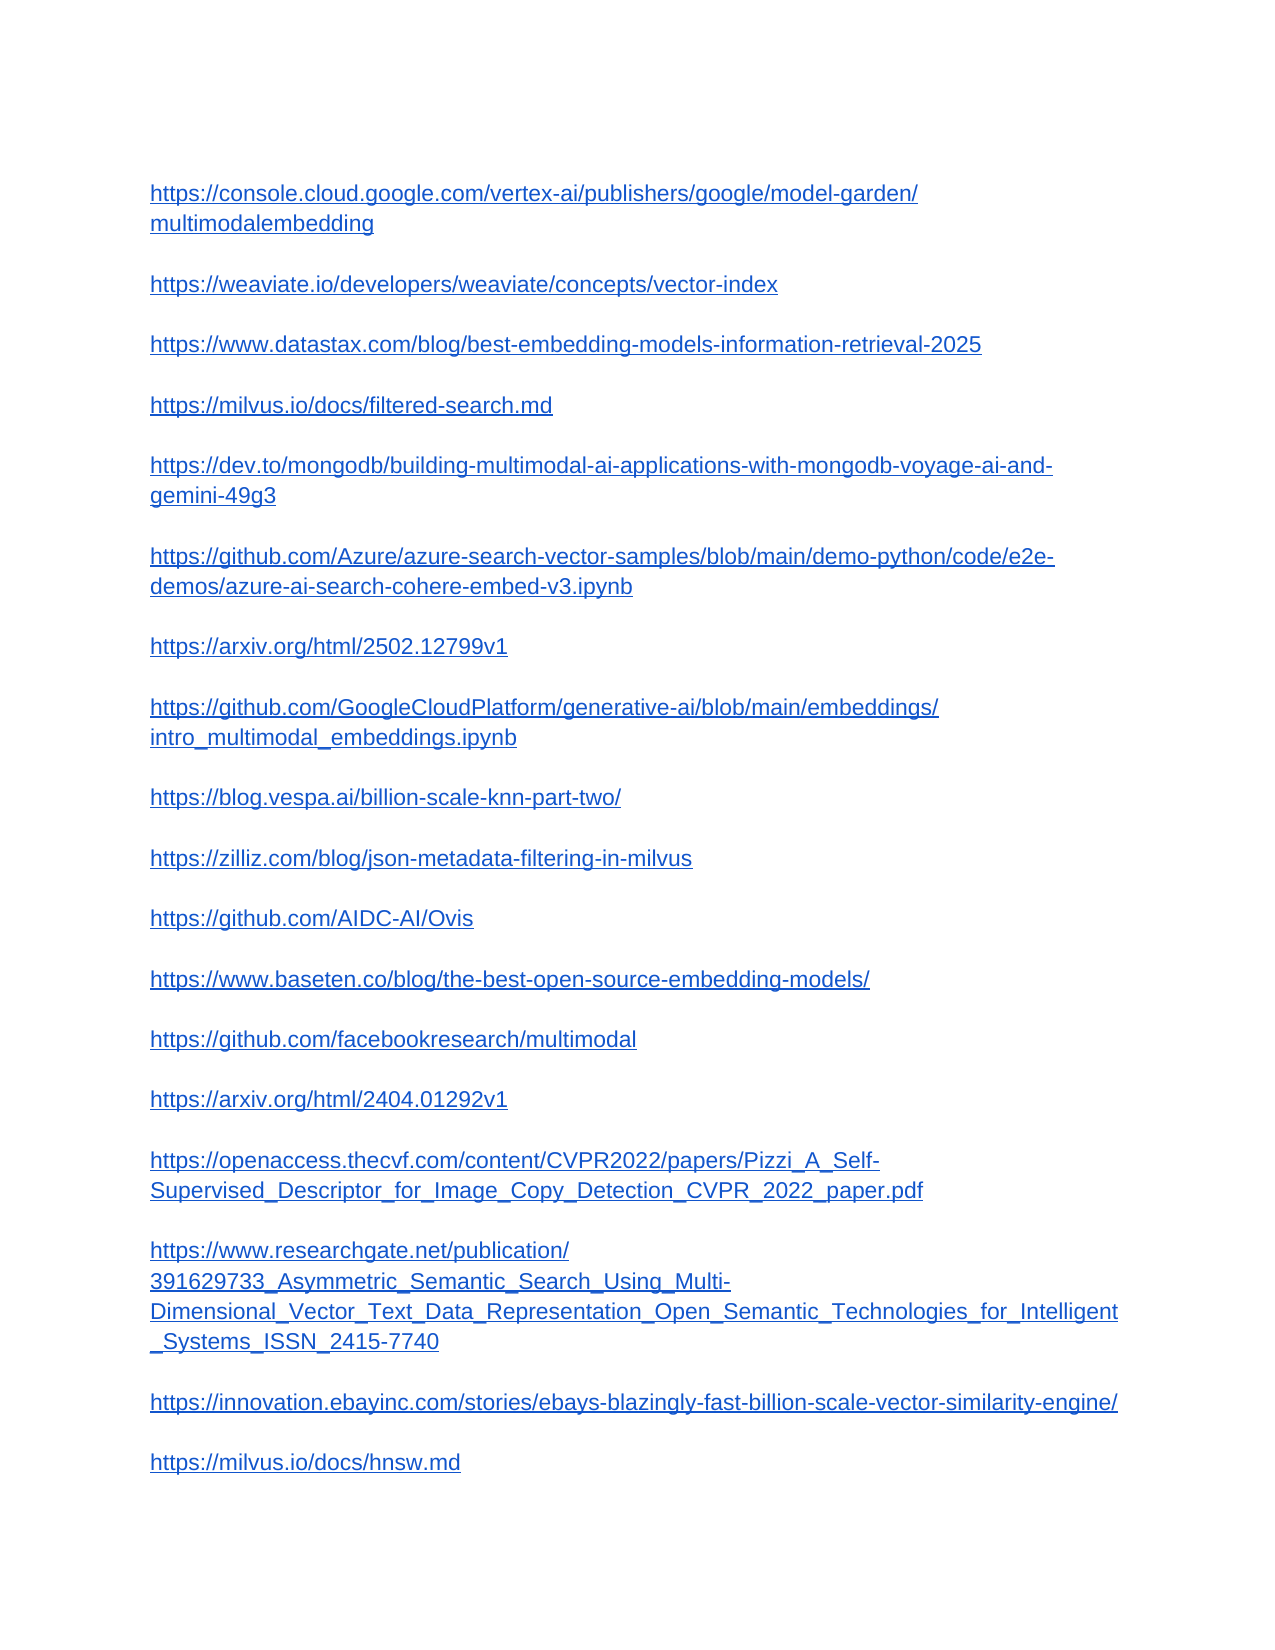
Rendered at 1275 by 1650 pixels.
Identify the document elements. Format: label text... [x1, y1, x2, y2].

text https://arxiv.org/html/2404.01292v1 [150, 1086, 1125, 1113]
text https://github.com/Azure/azure-search-vector-samples/blob/main/demo-python/code/e2e-demos/azure-ai-search-cohere-embed-v3.ipynb [150, 543, 1125, 599]
text https://www.researchgate.net/publication/391629733_Asymmetric_Semantic_Search_Using_Multi-Dimensional_Vector_Text_Data_Representation_Open_Semantic_Technologies_for_Intelligent_Systems_ISSN_2415-7740 [150, 1237, 1125, 1354]
text https://www.baseten.co/blog/the-best-open-source-embedding-models/ [150, 966, 1125, 992]
text https://console.cloud.google.com/vertex-ai/publishers/google/model-garden/multimodalembedding [150, 180, 1125, 237]
text https://milvus.io/docs/hnsw.md [150, 1449, 1125, 1475]
text https://github.com/AIDC-AI/Ovis [150, 905, 1125, 932]
text https://github.com/GoogleCloudPlatform/generative-ai/blob/main/embeddings/intro_multimodal_embeddings.ipynb [150, 694, 1125, 750]
text https://openaccess.thecvf.com/content/CVPR2022/papers/Pizzi_A_Self-Supervised_Descriptor_for_Image_Copy_Detection_CVPR_2022_paper.pdf [150, 1147, 1125, 1203]
text https://zilliz.com/blog/json-metadata-filtering-in-milvus [150, 845, 1125, 871]
text https://arxiv.org/html/2502.12799v1 [150, 633, 1125, 660]
text https://blog.vespa.ai/billion-scale-knn-part-two/ [150, 784, 1125, 811]
text https://weaviate.io/developers/weaviate/concepts/vector-index [150, 271, 1125, 297]
text https://dev.to/mongodb/building-multimodal-ai-applications-with-mongodb-voyage-ai-and-gemini-49g3 [150, 452, 1125, 509]
text https://milvus.io/docs/filtered-search.md [150, 392, 1125, 418]
text https://github.com/facebookresearch/multimodal [150, 1026, 1125, 1052]
text https://www.datastax.com/blog/best-embedding-models-information-retrieval-2025 [150, 331, 1125, 358]
text https://innovation.ebayinc.com/stories/ebays-blazingly-fast-billion-scale-vector-similarity-engine/ [150, 1388, 1125, 1415]
